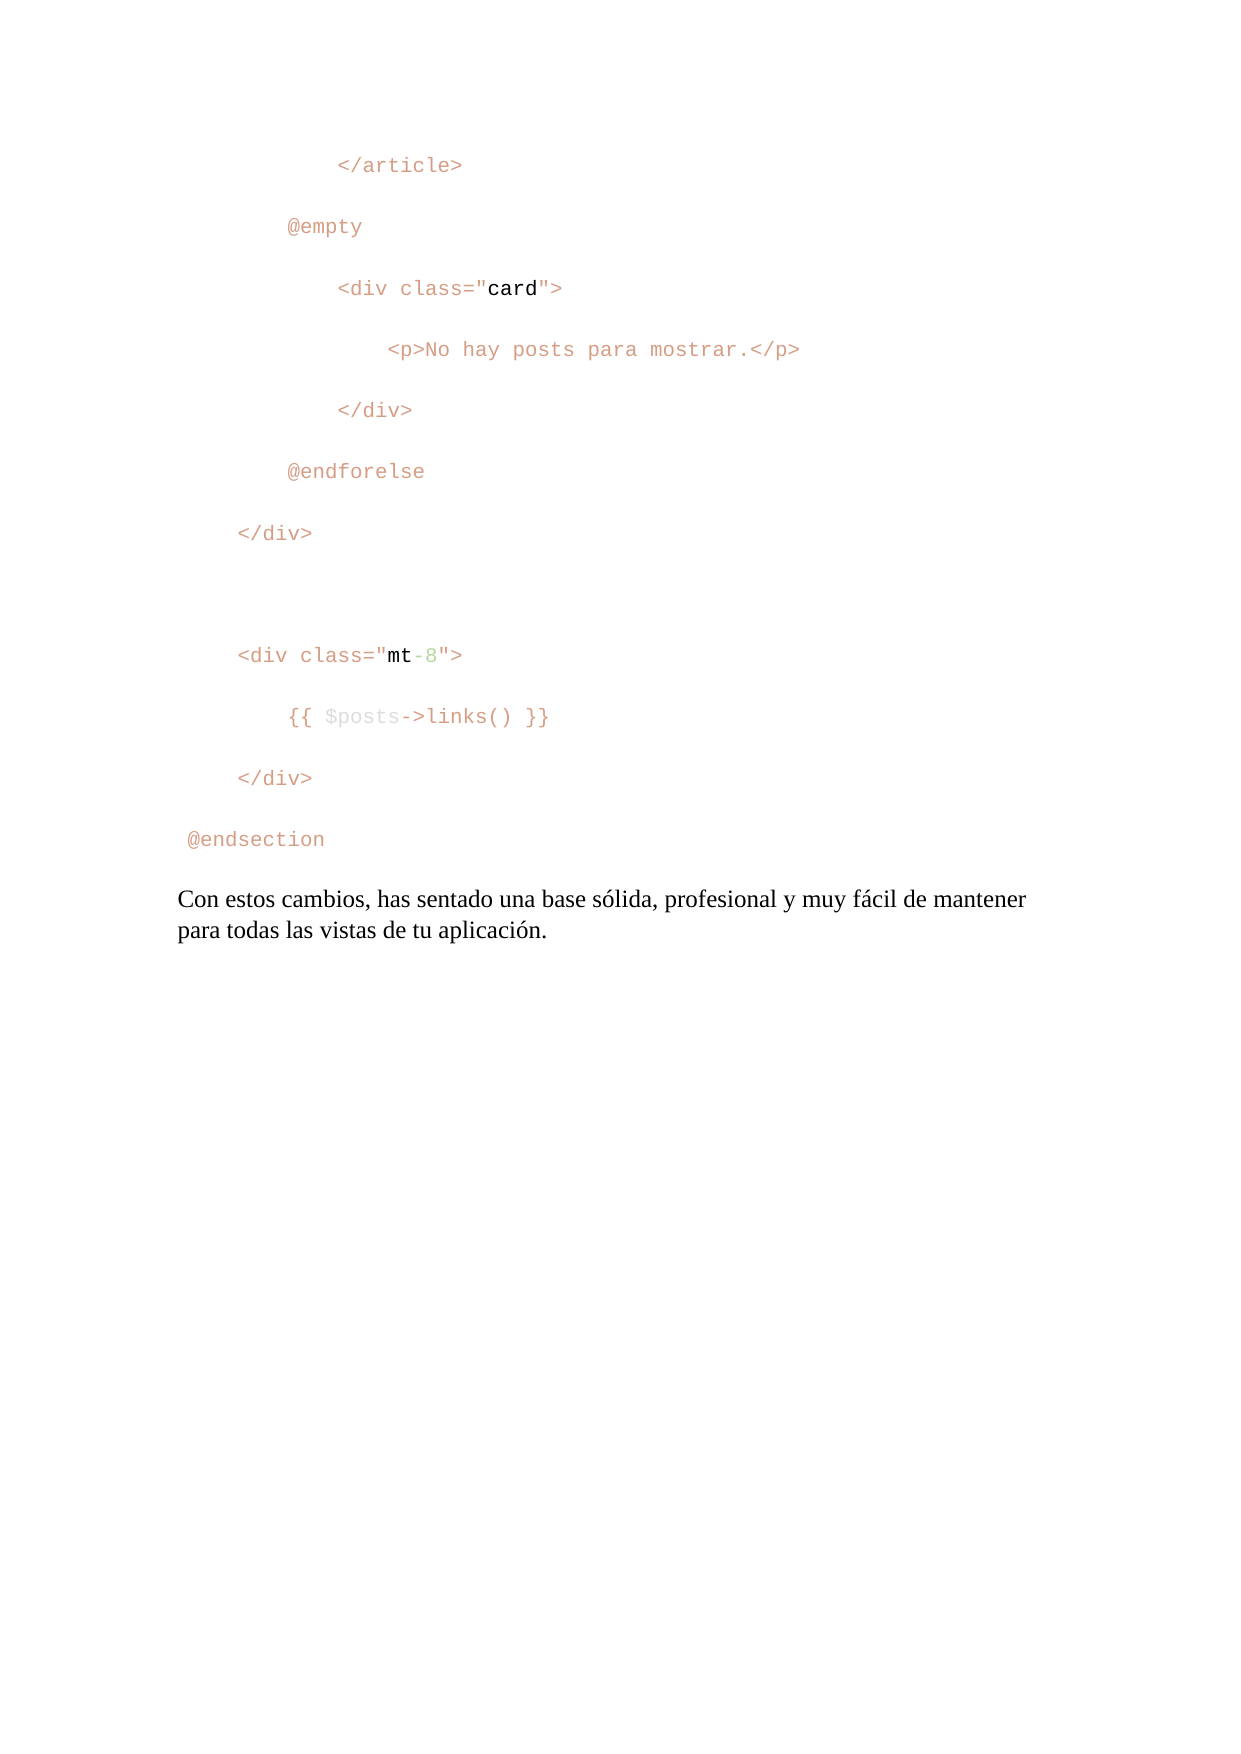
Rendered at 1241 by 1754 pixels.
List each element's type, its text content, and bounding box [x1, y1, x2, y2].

text @endforelse [187, 454, 1053, 485]
text </div> [187, 393, 1053, 424]
text <div class="card"> [187, 270, 1053, 301]
text </div> [187, 760, 1053, 791]
text {{ $posts->links() }} [187, 699, 1053, 730]
text </div> [187, 515, 1053, 546]
text <div class="mt-8"> [187, 638, 1053, 669]
text @empty [187, 209, 1053, 240]
text <p>No hay posts para mostrar.</p> [187, 331, 1053, 363]
text @endsection [187, 821, 1053, 853]
text </article> [187, 148, 1053, 179]
text Con estos cambios, has sentado una base sólida, profesional y muy fácil de mantener para todas las vistas de tu aplicación. [177, 882, 1063, 944]
